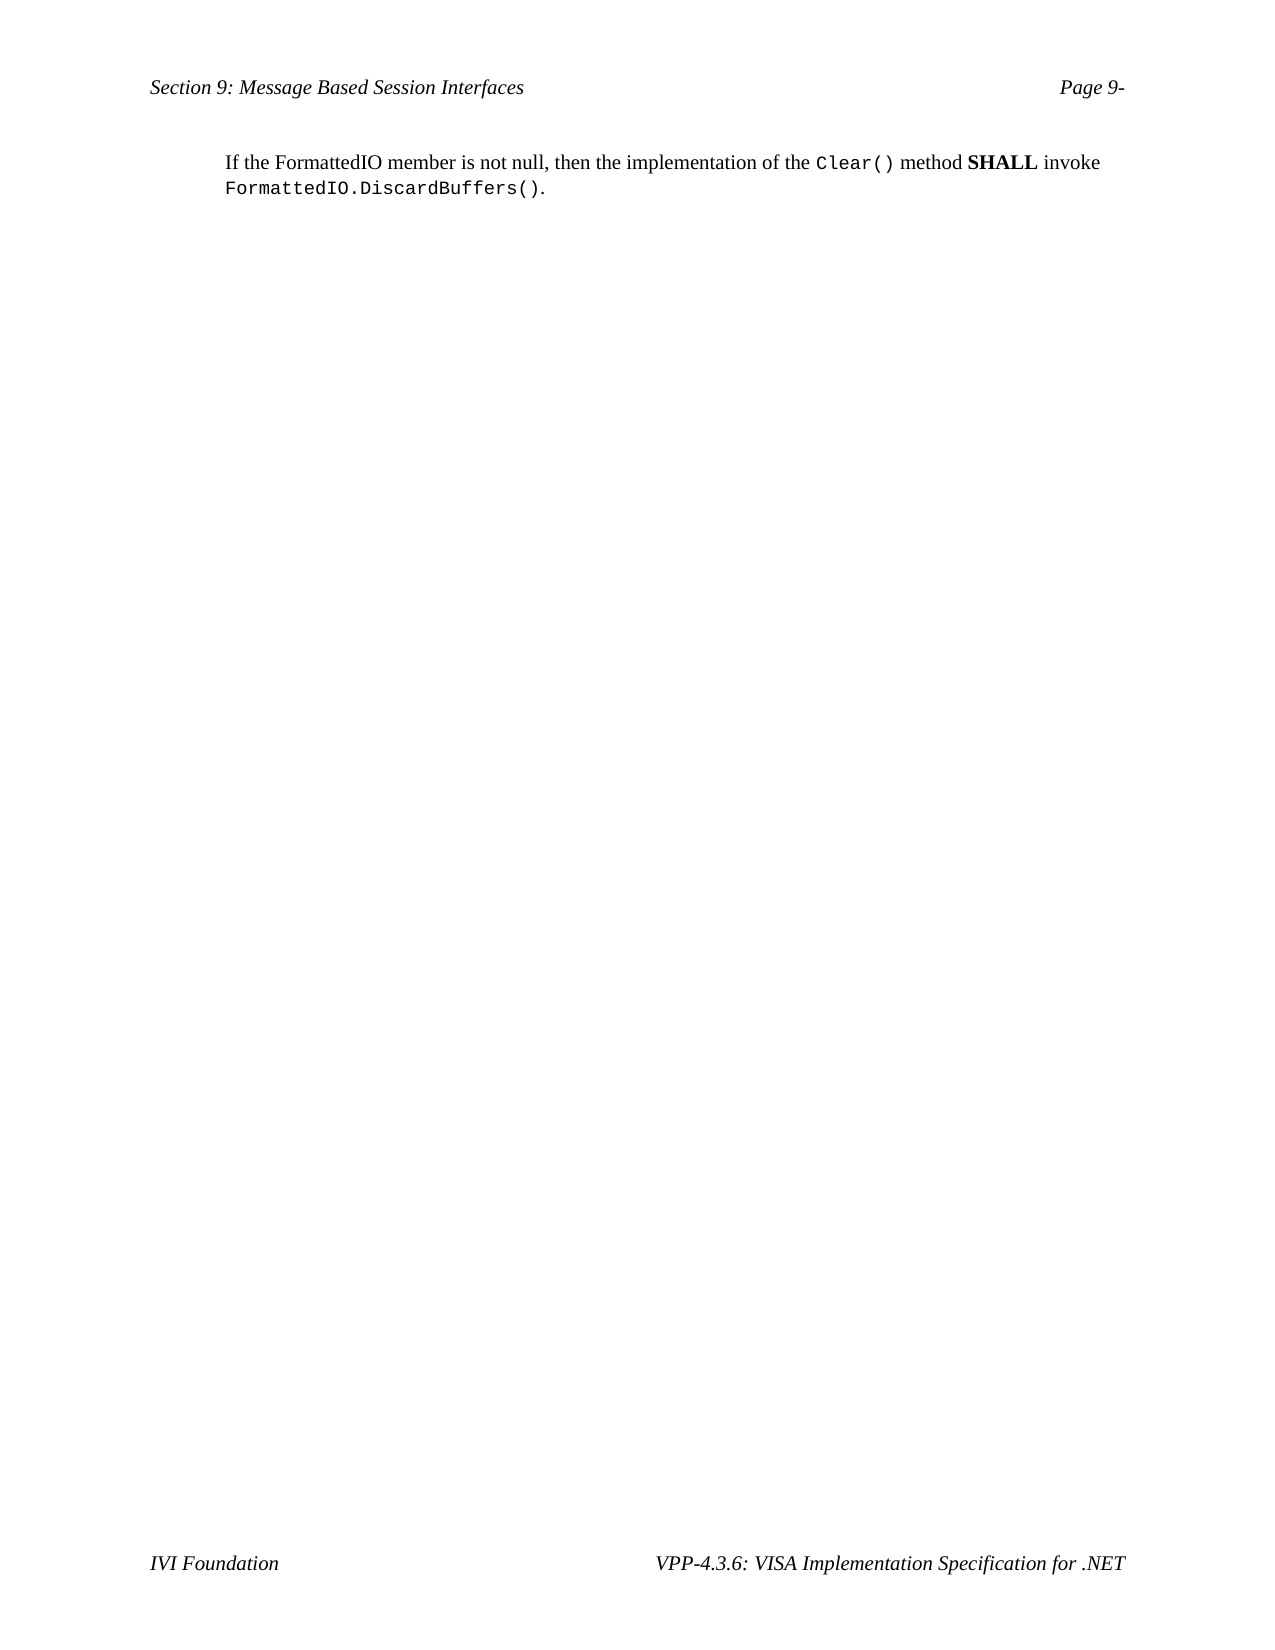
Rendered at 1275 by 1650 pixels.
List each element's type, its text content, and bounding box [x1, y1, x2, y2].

text If the FormattedIO member is not null, then the implementation of the Clear() method SHALL invoke FormattedIO.DiscardBuffers(). [225, 150, 1125, 200]
